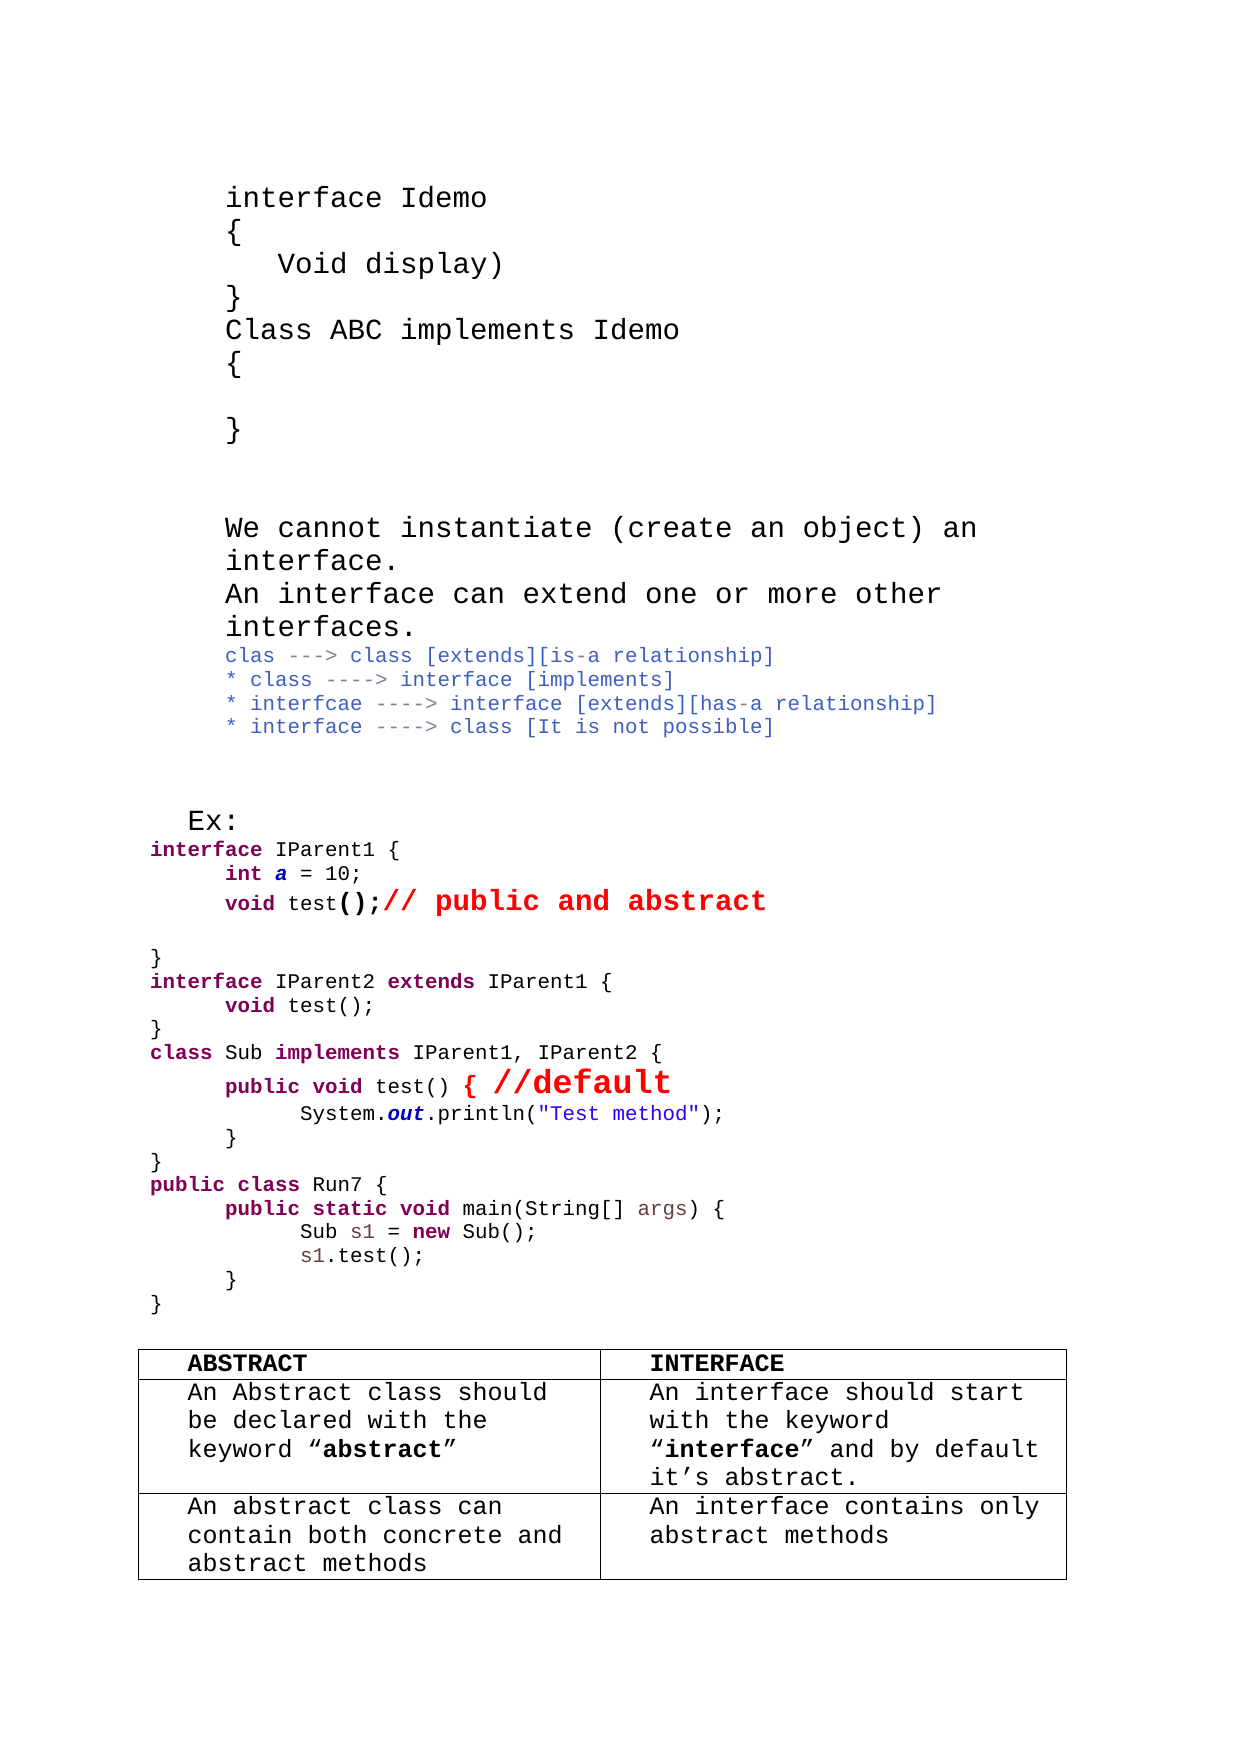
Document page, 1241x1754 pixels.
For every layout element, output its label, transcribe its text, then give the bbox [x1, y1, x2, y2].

table_header INTERFACE [601, 1350, 1066, 1378]
text } [150, 1018, 1090, 1042]
text void test(); [150, 994, 1090, 1018]
text * class ----> interface [implements] [225, 669, 1090, 693]
text * interfcae ----> interface [extends][has-a relationship] [225, 693, 1090, 716]
table_cell An interface contains only abstract methods [601, 1494, 1066, 1579]
table_cell An abstract class can contain both concrete and abstract methods [139, 1494, 600, 1579]
text public static void main(String[] args) { [150, 1198, 1090, 1222]
text We cannot instantiate (create an object) an interface. [225, 513, 1090, 579]
text interface Idemo [225, 183, 1090, 216]
text Sub s1 = new Sub(); [150, 1222, 1090, 1245]
text } [150, 947, 1090, 971]
text { [225, 216, 1090, 249]
text public class Run7 { [150, 1174, 1090, 1198]
text s1.test(); [150, 1245, 1090, 1269]
text int a = 10; [150, 863, 1090, 886]
text } [225, 282, 1090, 315]
text interface IParent2 extends IParent1 { [150, 971, 1090, 994]
text { [225, 348, 1090, 381]
text public void test() { //default [150, 1066, 1090, 1103]
text } [150, 1151, 1090, 1174]
text * interface ----> class [It is not possible] [225, 716, 1090, 740]
text clas ---> class [extends][is-a relationship] [225, 645, 1090, 669]
text Void display) [225, 249, 1090, 282]
text Ex: [150, 806, 1090, 839]
text System.out.println("Test method"); [150, 1103, 1090, 1127]
text interface IParent1 { [150, 839, 1090, 863]
text } [225, 414, 1090, 447]
table_header ABSTRACT [139, 1350, 600, 1378]
text } [150, 1127, 1090, 1151]
table_cell An Abstract class should be declared with the keyword “abstract” [139, 1380, 600, 1493]
table_cell An interface should start with the keyword “interface” and by default it’s abstract. [601, 1380, 1066, 1493]
text Class ABC implements Idemo [225, 315, 1090, 348]
text An interface can extend one or more other interfaces. [225, 579, 1090, 645]
text } [150, 1292, 1090, 1316]
text void test();// public and abstract [150, 886, 1090, 919]
text class Sub implements IParent1, IParent2 { [150, 1042, 1090, 1066]
text } [150, 1269, 1090, 1292]
